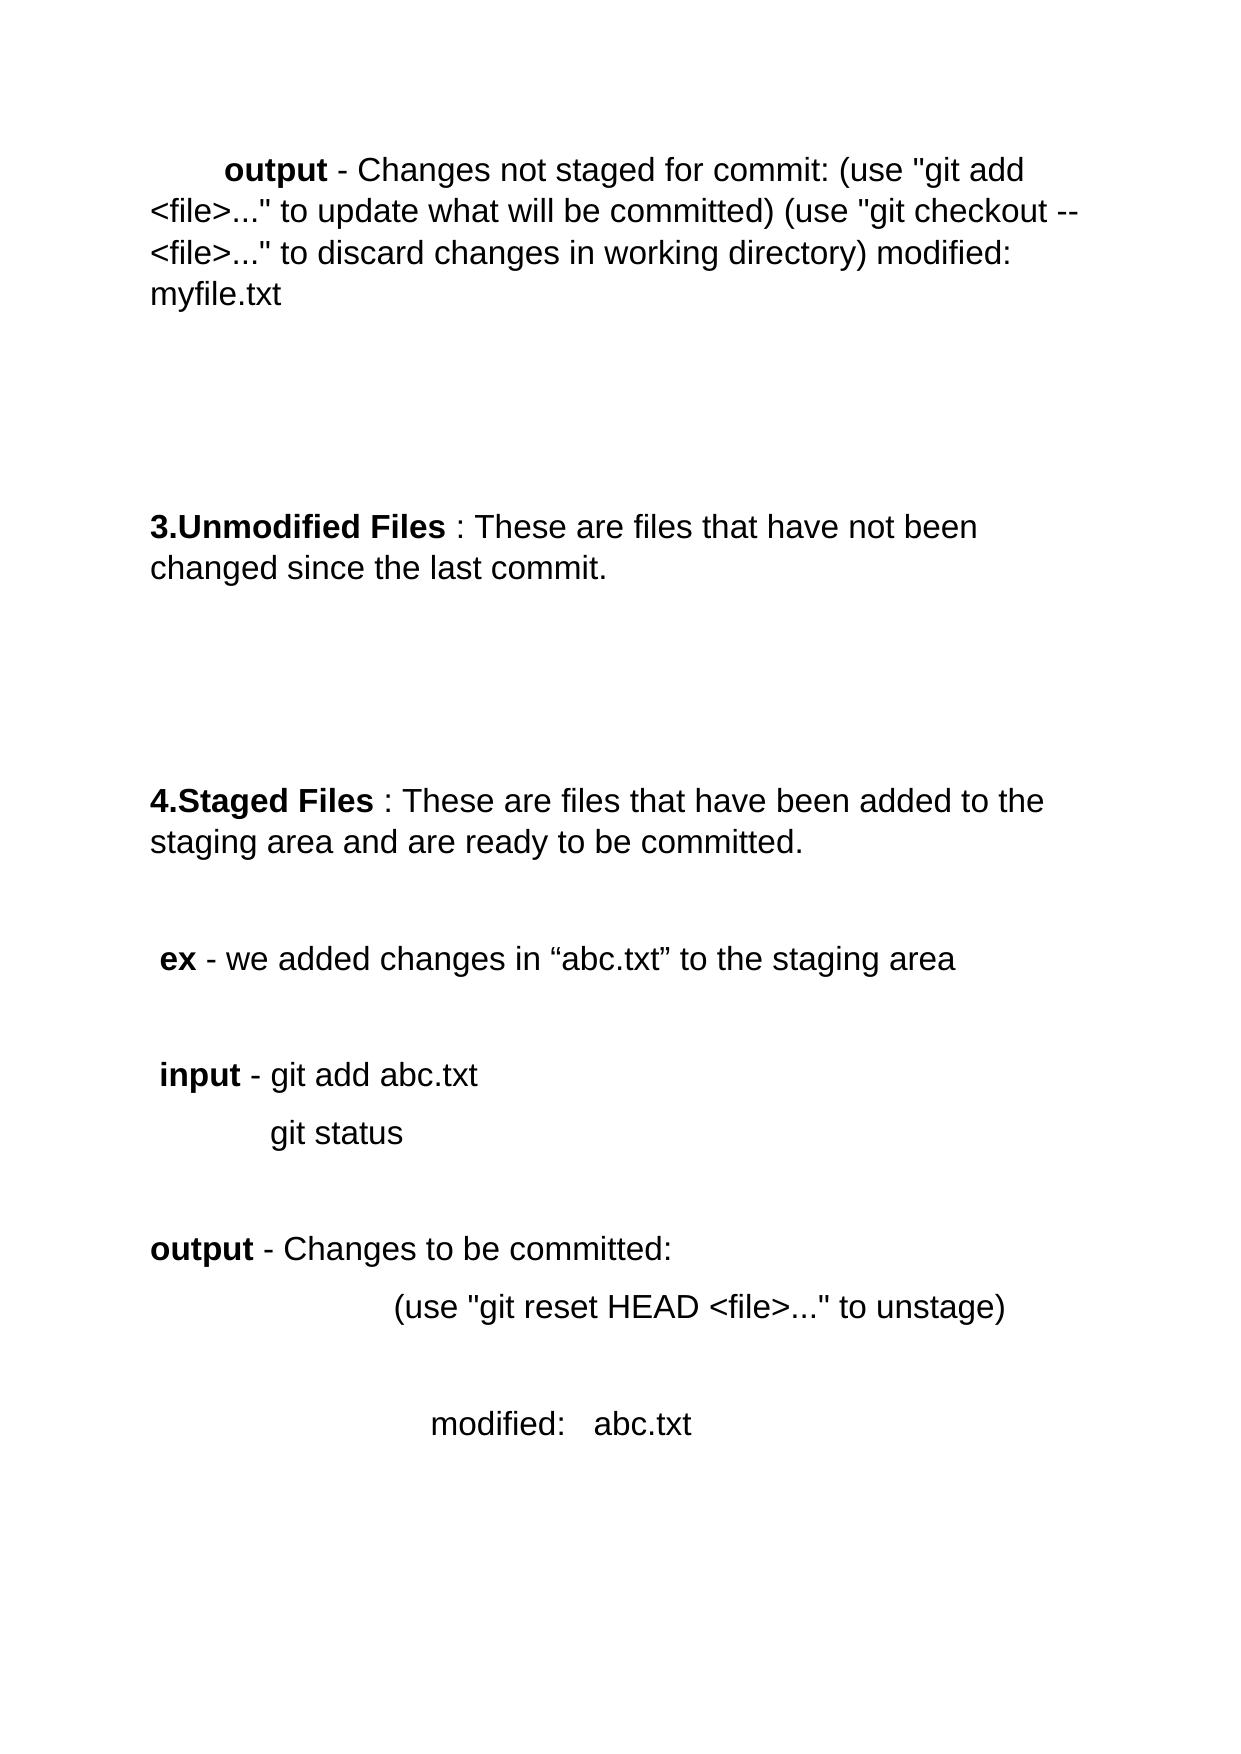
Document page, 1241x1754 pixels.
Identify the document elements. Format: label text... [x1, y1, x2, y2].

text 3.Unmodified Files : These are files that have not been changed since the last commit. [150, 507, 1090, 587]
text ex - we added changes in “abc.txt” to the staging area [150, 938, 1090, 977]
text input - git add abc.txt [150, 1055, 1090, 1093]
text modified: abc.txt [375, 1403, 1090, 1442]
text 4.Staged Files : These are files that have been added to the staging area and are ready to be committed. [150, 781, 1090, 861]
text git status [150, 1113, 1090, 1151]
text output - Changes to be committed: [150, 1229, 1090, 1268]
text (use "git reset HEAD <file>..." to unstage) [375, 1287, 1090, 1326]
text output - Changes not staged for commit: (use "git add <file>..." to update what will be committed) (use "git checkout -- <file>..." to discard changes in working directory) modified: myfile.txt [150, 150, 1090, 313]
